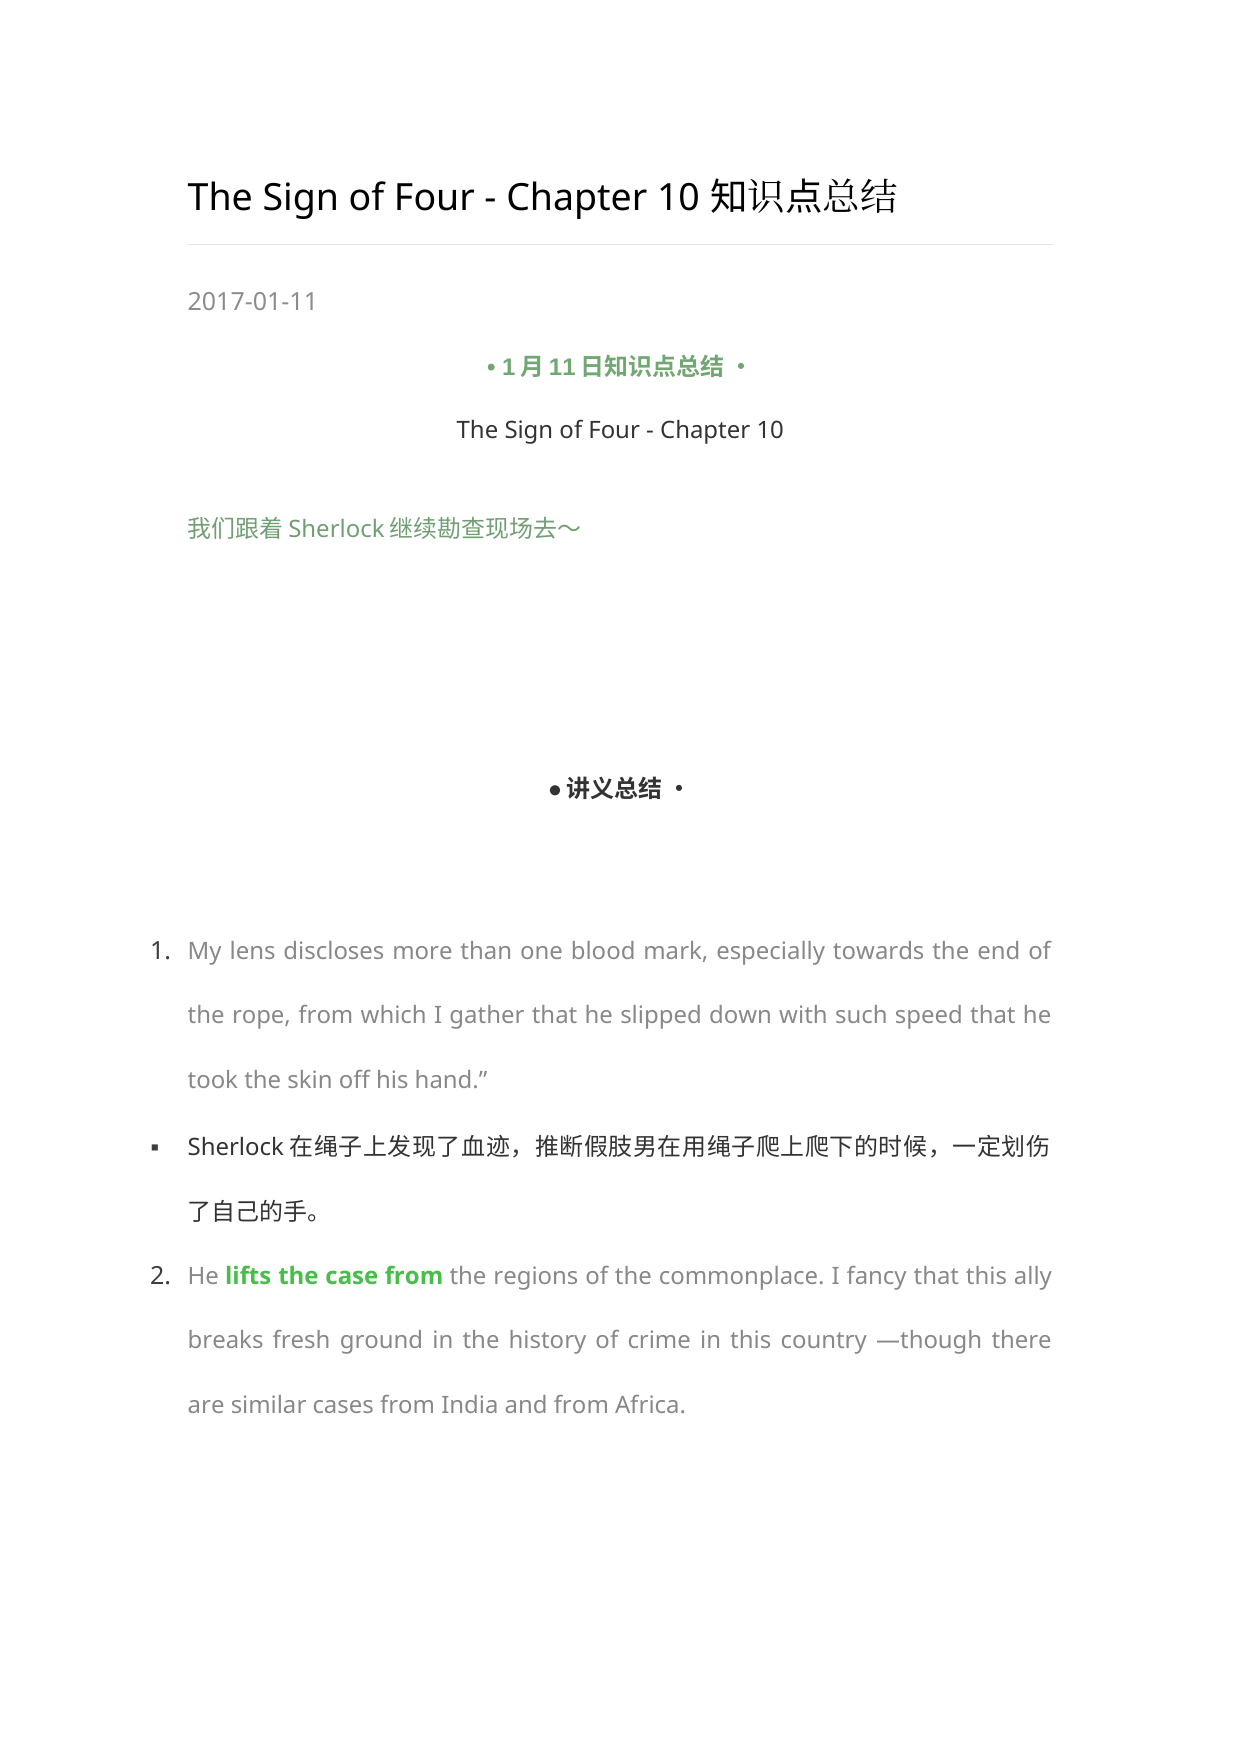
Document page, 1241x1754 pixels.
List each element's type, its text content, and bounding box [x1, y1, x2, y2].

text • 1月11日知识点总结 • [187, 332, 1053, 397]
text The Sign of Four - Chapter 10 知识点总结 [187, 162, 1053, 245]
list He lifts the case from the regions of the commonplace. I fancy that this ally breaks fresh ground in the history of crime in this country —though there are similar cases from India and from Africa. [150, 1242, 1053, 1437]
text 我们跟着Sherlock继续勘查现场去～ [187, 494, 1053, 559]
text 2017-01-11 百词斩阅读 [187, 267, 1053, 332]
text The Sign of Four - Chapter 10 [187, 397, 1053, 462]
list Sherlock在绳子上发现了血迹，推断假肢男在用绳子爬上爬下的时候，一定划伤了自己的手。 [150, 1112, 1053, 1242]
text • 讲义总结 • [187, 754, 1053, 819]
list My lens discloses more than one blood mark, especially towards the end of the rope, from which I gather that he slipped down with such speed that he took the skin off his hand.” [150, 917, 1053, 1112]
